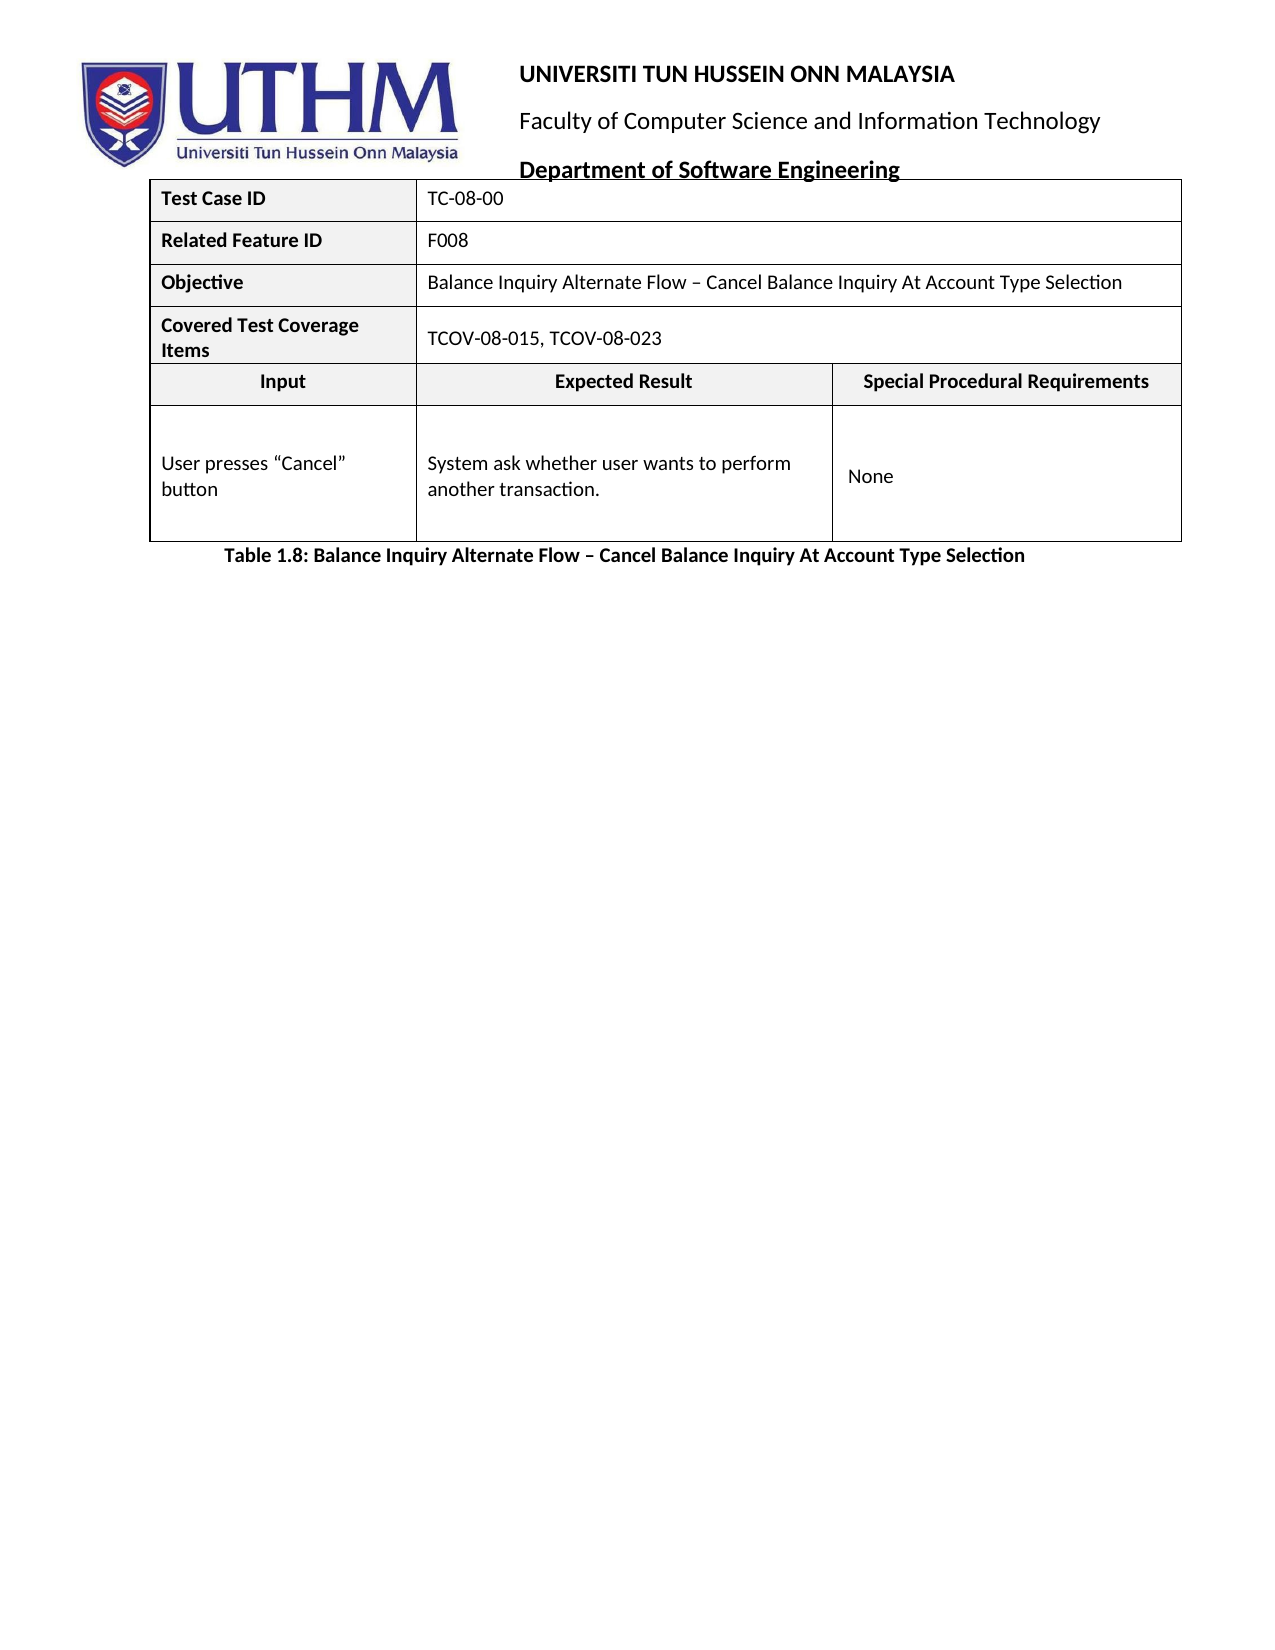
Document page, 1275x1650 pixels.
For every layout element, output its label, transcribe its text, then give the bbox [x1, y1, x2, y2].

table_header TC-08-00 [417, 180, 832, 221]
table_cell Covered Test Coverage Items [151, 307, 416, 363]
table_cell User presses “Cancel” button [151, 406, 416, 541]
text Table 1.8: Balance Inquiry Alternate Flow – Cancel Balance Inquiry At Account Type Selection [137, 542, 1112, 567]
picture [76, 58, 465, 170]
table_cell Balance Inquiry Alternate Flow – Cancel Balance Inquiry At Account Type Selection [417, 265, 1181, 306]
table_cell Expected Result [417, 364, 832, 405]
table_header Test Case ID [151, 180, 416, 221]
table_cell None [833, 406, 1181, 541]
table_cell Special Procedural Requirements [833, 364, 1181, 405]
table_cell System ask whether user wants to perform another transaction. [417, 406, 832, 541]
table_cell TCOV-08-015, TCOV-08-023 [417, 307, 1181, 363]
table_cell F008 [417, 222, 832, 264]
table_cell Related Feature ID [151, 222, 416, 264]
table_header [832, 180, 1181, 221]
table_cell Objective [151, 265, 416, 306]
table_cell [832, 222, 1181, 264]
table_cell Input [151, 364, 416, 405]
